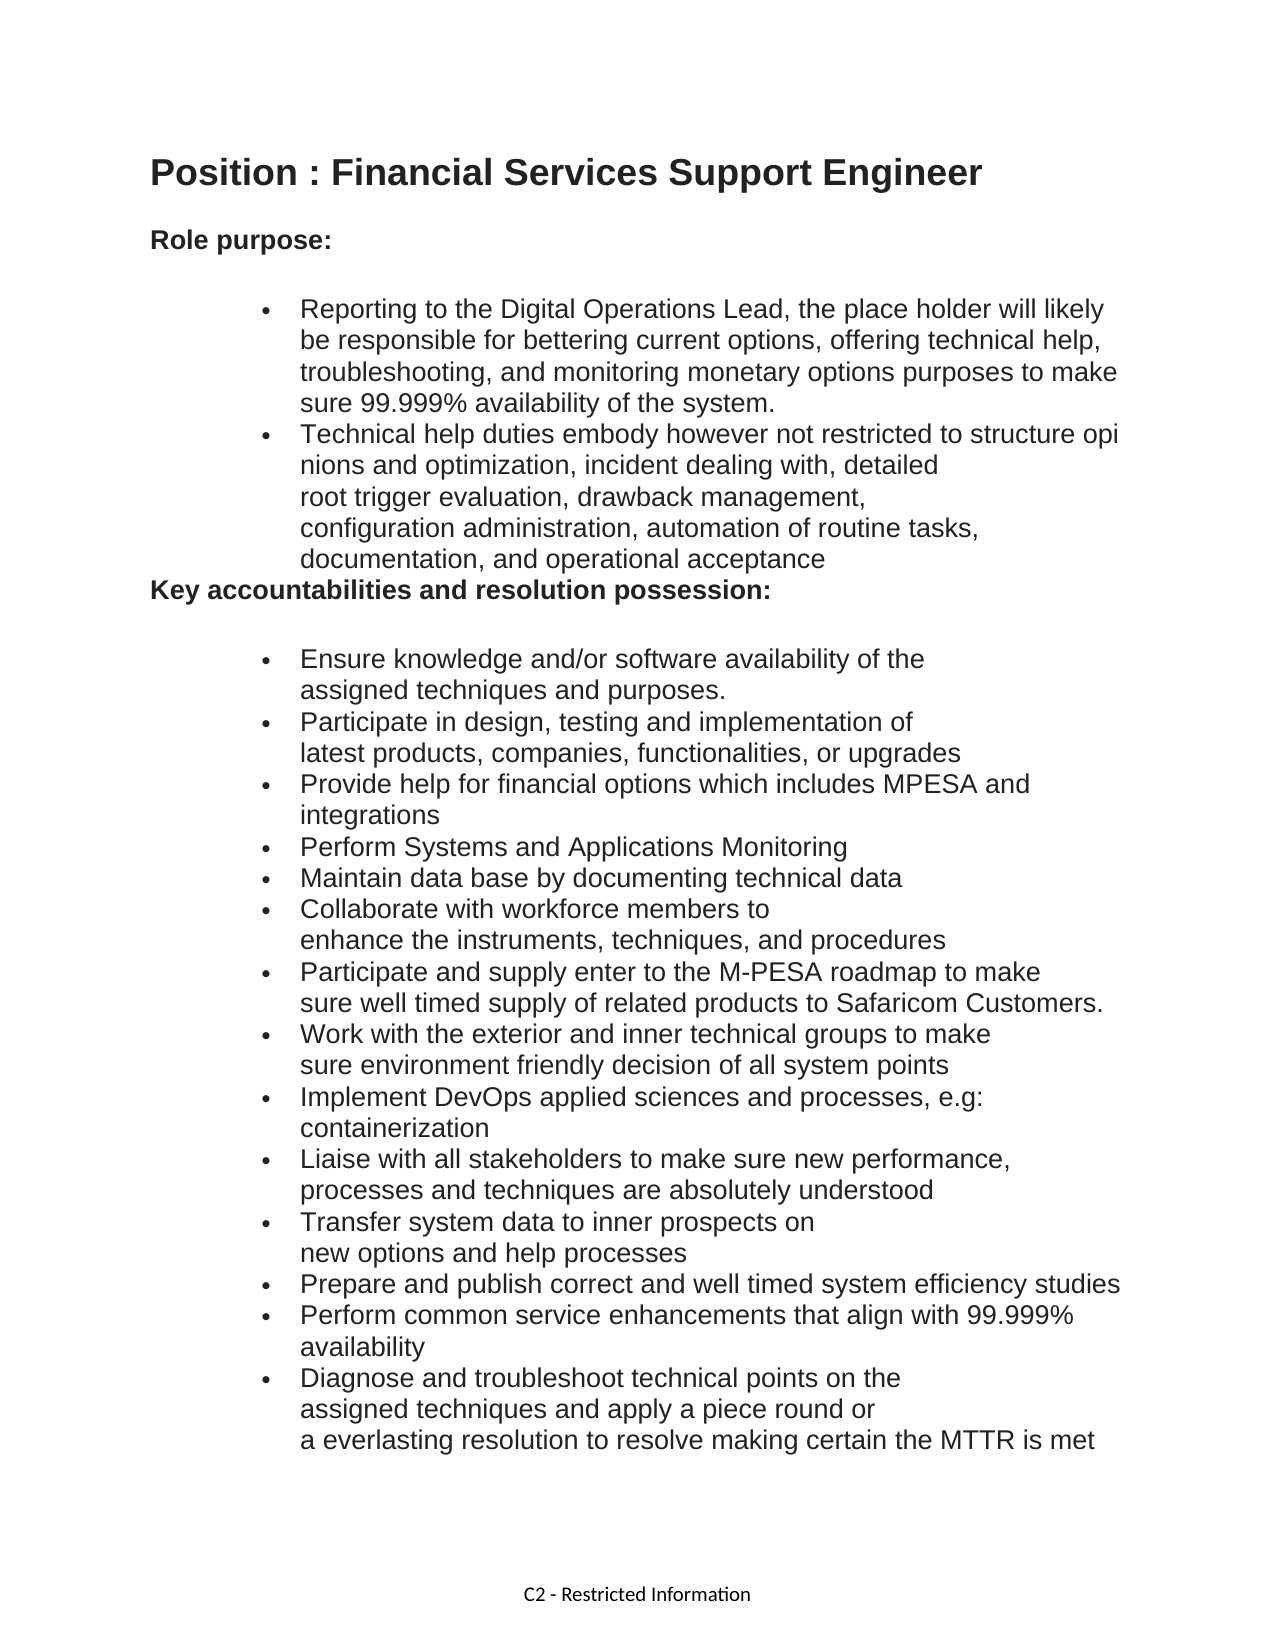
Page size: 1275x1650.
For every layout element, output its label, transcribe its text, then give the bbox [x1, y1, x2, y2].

list Implement DevOps applied sciences and processes, e.g: containerization [262, 1081, 1125, 1143]
list Diagnose and troubleshoot technical points on the assigned techniques and apply a piece round or a everlasting resolution to resolve making certain the MTTR is met [262, 1362, 1125, 1456]
text Key accountabilities and resolution possession: [150, 574, 1125, 606]
list Ensure knowledge and/or software availability of the assigned techniques and purposes. [262, 643, 1125, 706]
list Perform common service enhancements that align with 99.999% availability [262, 1299, 1125, 1362]
list Technical help duties embody however not restricted to structure opinions and optimization, incident dealing with, detailed root trigger evaluation, drawback management, configuration administration, automation of routine tasks, documentation, and operational acceptance [262, 418, 1125, 574]
list Maintain data base by documenting technical data [262, 862, 1125, 893]
text Position : Financial Services Support Engineer [150, 150, 1125, 193]
list Work with the exterior and inner technical groups to make sure environment friendly decision of all system points [262, 1018, 1125, 1081]
text Role purpose: [150, 224, 1125, 256]
list Perform Systems and Applications Monitoring [262, 831, 1125, 862]
list Provide help for financial options which includes MPESA and integrations [262, 768, 1125, 831]
list Prepare and publish correct and well timed system efficiency studies [262, 1268, 1125, 1299]
list Liaise with all stakeholders to make sure new performance, processes and techniques are absolutely understood [262, 1143, 1125, 1206]
list Participate and supply enter to the M-PESA roadmap to make sure well timed supply of related products to Safaricom Customers. [262, 956, 1125, 1018]
list Participate in design, testing and implementation of latest products, companies, functionalities, or upgrades [262, 706, 1125, 768]
list Reporting to the Digital Operations Lead, the place holder will likely be responsible for bettering current options, offering technical help, troubleshooting, and monitoring monetary options purposes to make sure 99.999% availability of the system. [262, 293, 1125, 418]
list Collaborate with workforce members to enhance the instruments, techniques, and procedures [262, 893, 1125, 956]
list Transfer system data to inner prospects on new options and help processes [262, 1206, 1125, 1268]
